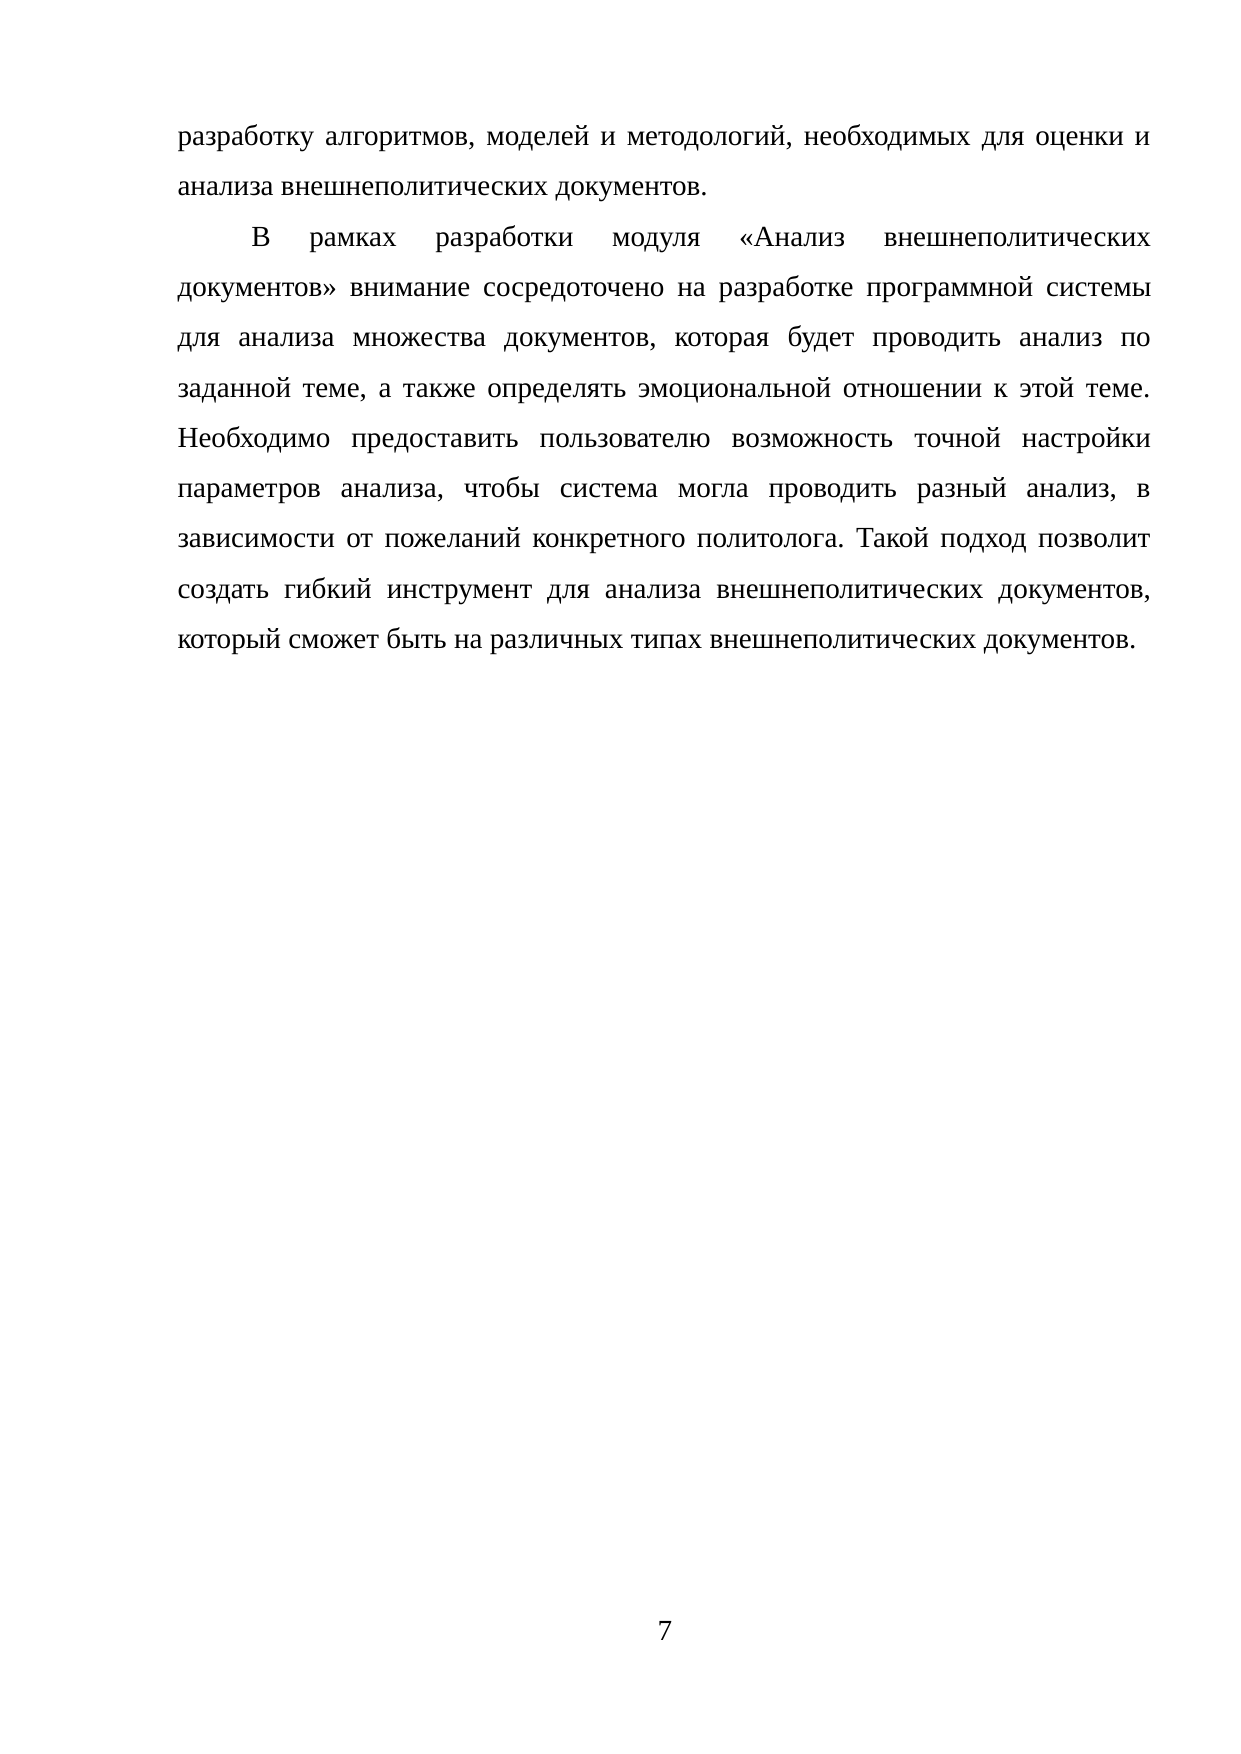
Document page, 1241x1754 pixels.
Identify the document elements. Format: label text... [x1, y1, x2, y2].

text В рамках разработки модуля «Анализ внешнеполитических документов» внимание сосредоточено на разработке программной системы для анализа множества документов, которая будет проводить анализ по заданной теме, а также определять эмоциональной отношении к этой теме. Необходимо предоставить пользователю возможность точной настройки параметров анализа, чтобы система могла проводить разный анализ, в зависимости от пожеланий конкретного политолога. Такой подход позволит создать гибкий инструмент для анализа внешнеполитических документов, который сможет быть на различных типах внешнеполитических документов. [177, 219, 1152, 655]
